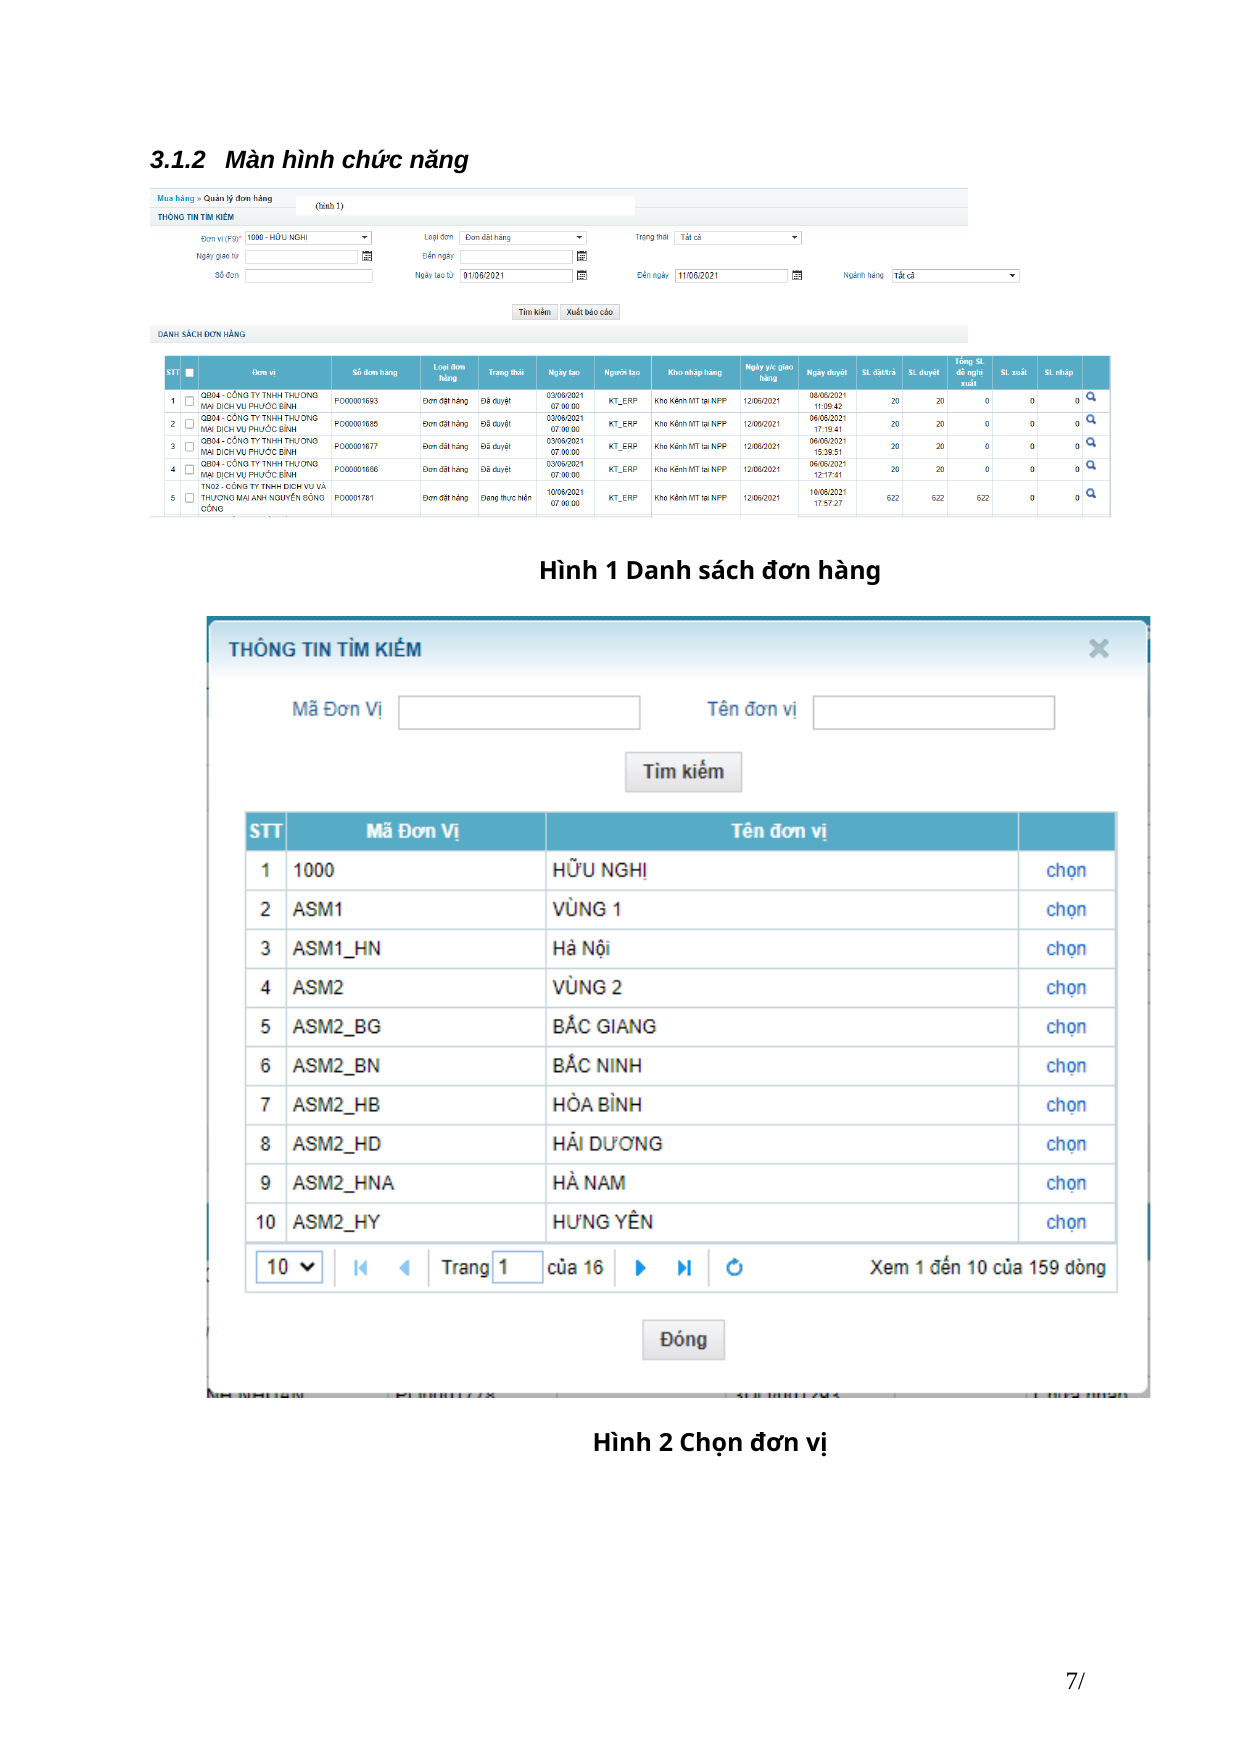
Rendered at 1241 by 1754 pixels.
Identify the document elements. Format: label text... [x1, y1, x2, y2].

text Hình 2 Chọn đơn vị [300, 1424, 1120, 1459]
picture [206, 616, 1151, 1398]
subtitle Màn hình chức năng [150, 145, 1120, 174]
picture [150, 188, 1121, 526]
text Hình 1 Danh sách đơn hàng [300, 553, 1120, 587]
